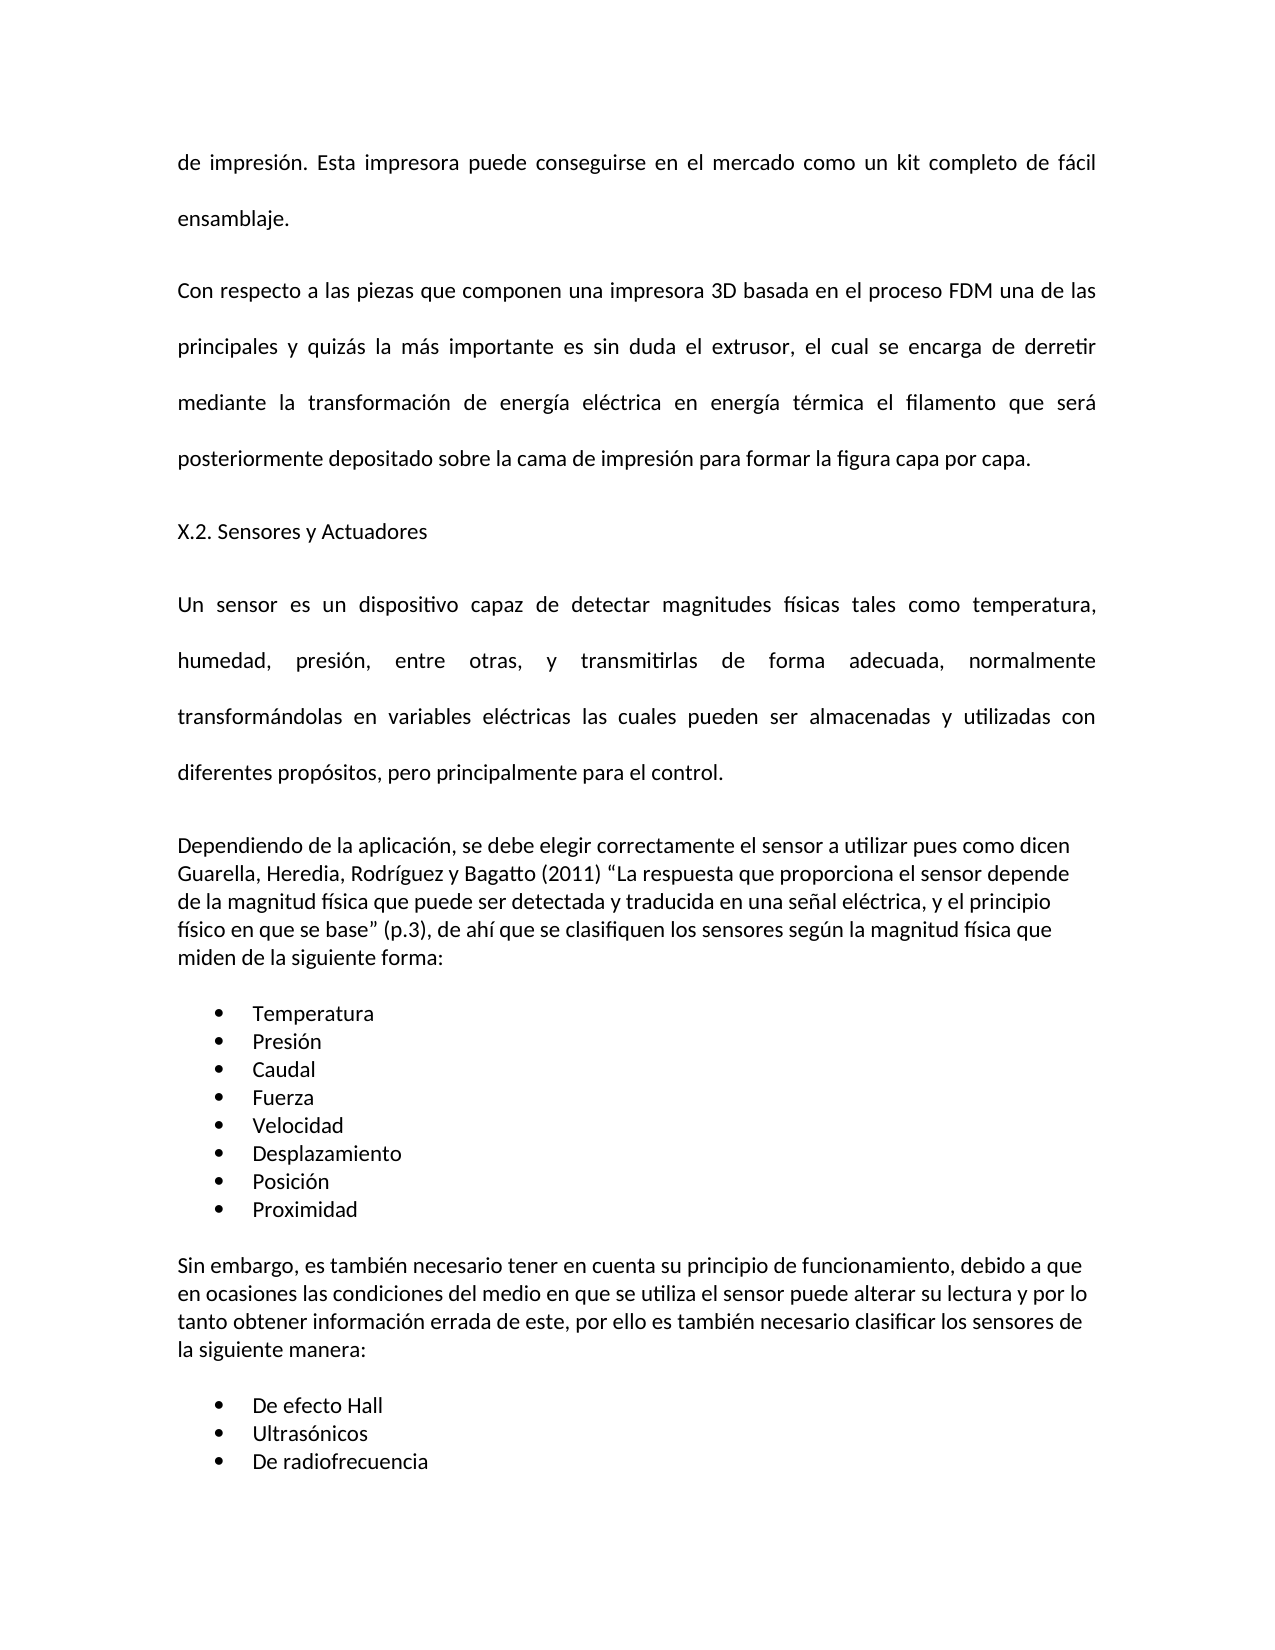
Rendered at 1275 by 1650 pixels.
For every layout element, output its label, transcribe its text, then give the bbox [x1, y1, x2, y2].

text Dependiendo de la aplicación, se debe elegir correctamente el sensor a utilizar pues como dicen Guarella, Heredia, Rodríguez y Bagatto (2011) “La respuesta que proporciona el sensor depende de la magnitud física que puede ser detectada y traducida en una señal eléctrica, y el principio físico en que se base” (p.3), de ahí que se clasifiquen los sensores según la magnitud física que miden de la siguiente forma: [177, 831, 1098, 971]
list Desplazamiento [215, 1139, 1098, 1167]
list Ultrasónicos [215, 1419, 1098, 1447]
list Temperatura [215, 999, 1098, 1027]
text Un sensor es un dispositivo capaz de detectar magnitudes físicas tales como temperatura, humedad, presión, entre otras, y transmitirlas de forma adecuada, normalmente transformándolas en variables eléctricas las cuales pueden ser almacenadas y utilizadas con diferentes propósitos, pero principalmente para el control. [177, 590, 1098, 786]
list De efecto Hall [215, 1391, 1098, 1419]
list Velocidad [215, 1111, 1098, 1139]
list Fuerza [215, 1083, 1098, 1111]
text X.2. Sensores y Actuadores [177, 517, 1098, 545]
list Presión [215, 1027, 1098, 1055]
list Proximidad [215, 1195, 1098, 1223]
list Caudal [215, 1055, 1098, 1083]
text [177, 148, 1098, 232]
list De radiofrecuencia [215, 1447, 1098, 1475]
text Con respecto a las piezas que componen una impresora 3D basada en el proceso FDM una de las principales y quizás la más importante es sin duda el extrusor, el cual se encarga de derretir mediante la transformación de energía eléctrica en energía térmica el filamento que será posteriormente depositado sobre la cama de impresión para formar la figura capa por capa. [177, 276, 1098, 472]
text Sin embargo, es también necesario tener en cuenta su principio de funcionamiento, debido a que en ocasiones las condiciones del medio en que se utiliza el sensor puede alterar su lectura y por lo tanto obtener información errada de este, por ello es también necesario clasificar los sensores de la siguiente manera: [177, 1251, 1098, 1363]
list Posición [215, 1167, 1098, 1195]
